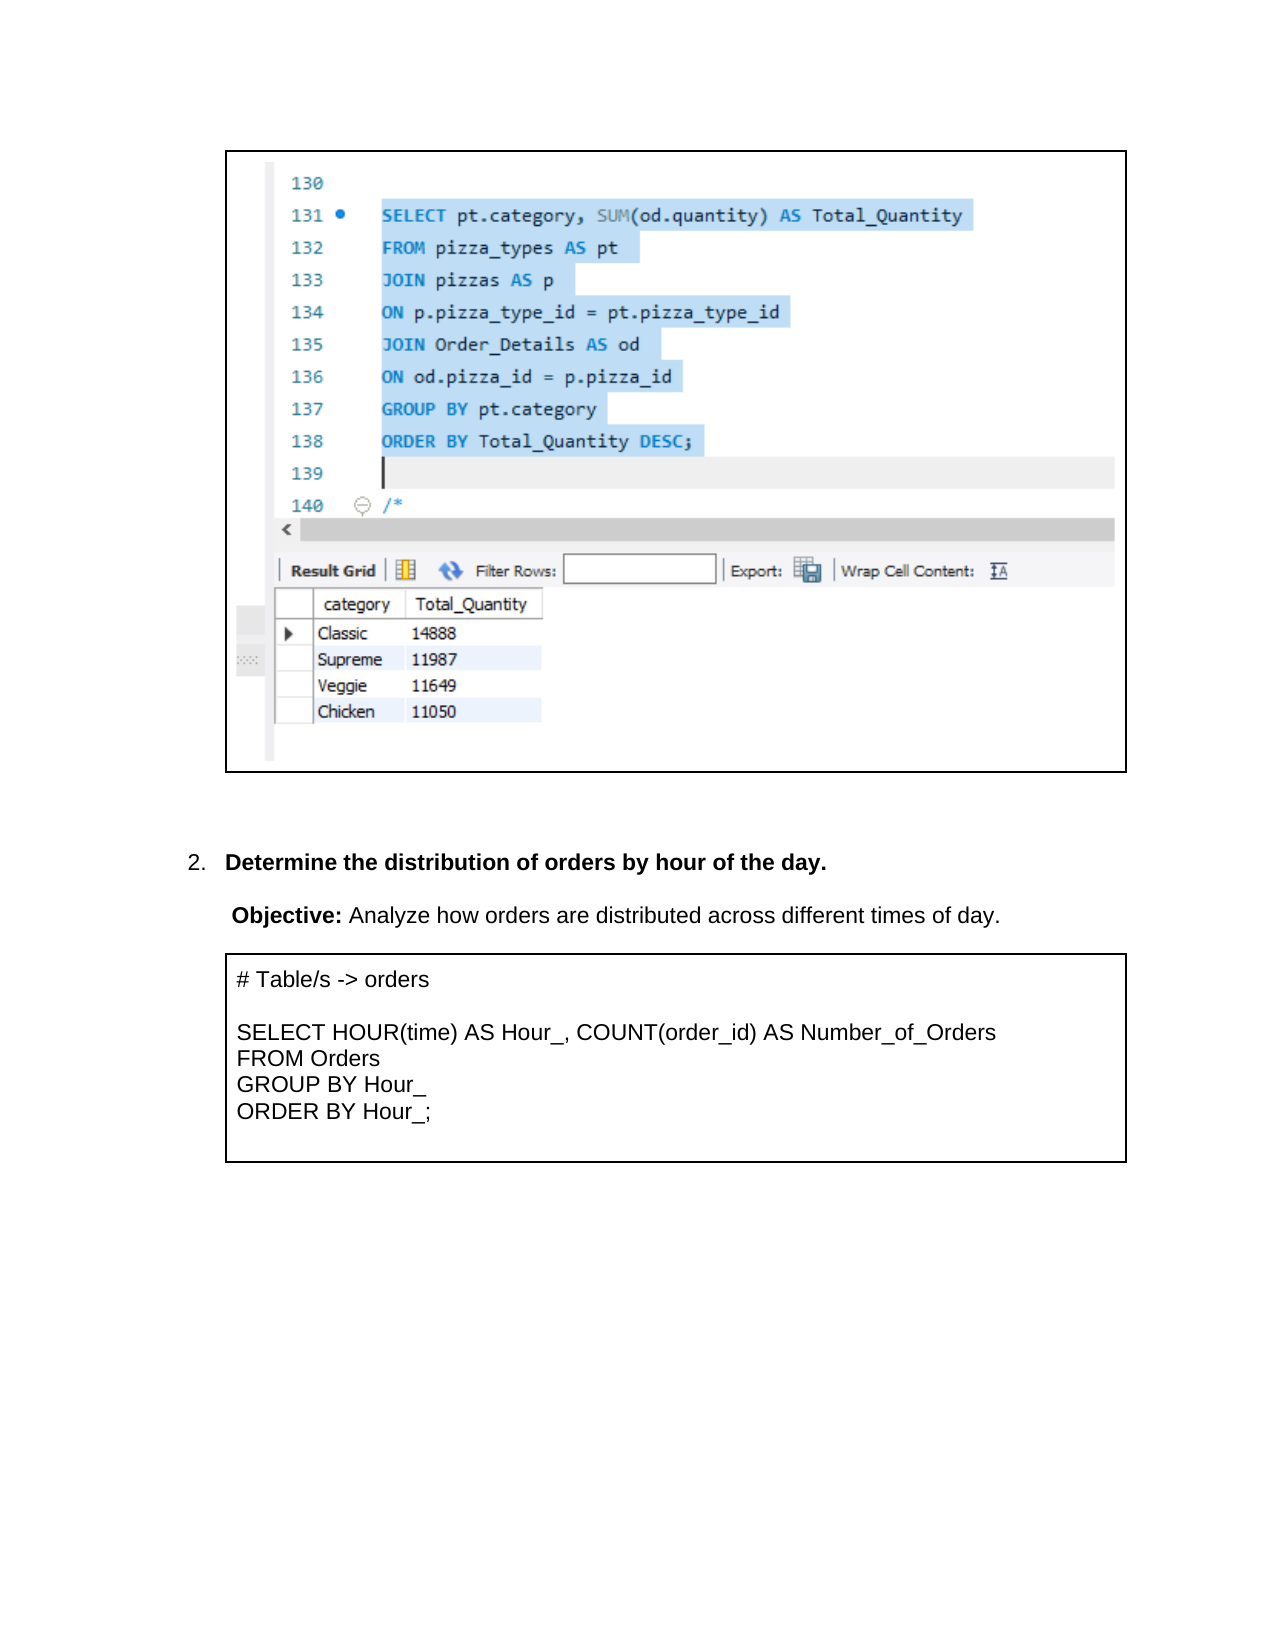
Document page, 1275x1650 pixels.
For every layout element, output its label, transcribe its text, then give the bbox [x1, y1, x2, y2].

list Determine the distribution of orders by hour of the day. Objective: Analyze how orders are distributed across different times of day. [187, 849, 1125, 928]
table_cell [227, 152, 1125, 771]
table_header # Table/s -> orders SELECT HOUR(time) AS Hour_, COUNT(order_id) AS Number_of_Orders FROM Orders GROUP BY Hour_ ORDER BY Hour_; [227, 955, 1125, 1161]
picture [236, 162, 1115, 761]
